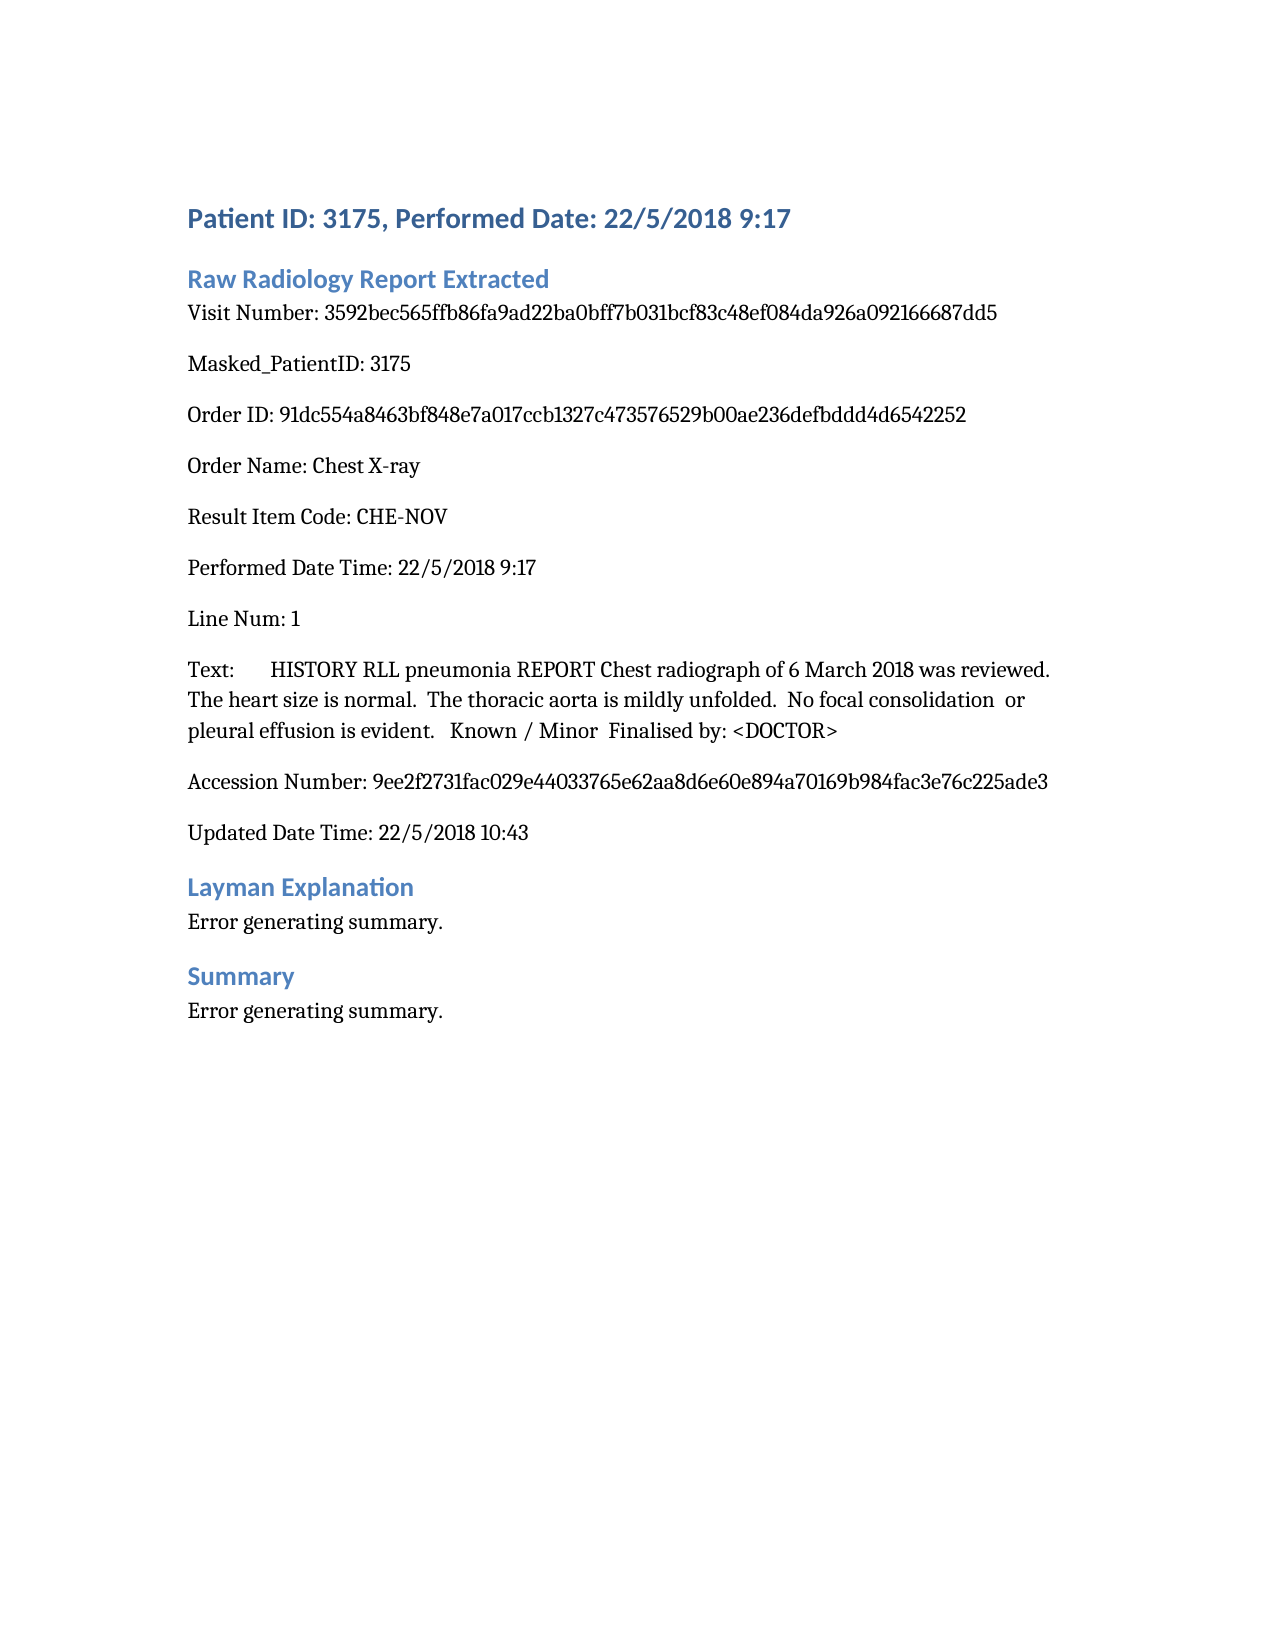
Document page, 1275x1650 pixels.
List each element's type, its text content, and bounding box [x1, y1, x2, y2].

text Updated Date Time: 22/5/2018 10:43 [187, 819, 1087, 846]
text Line Num: 1 [187, 606, 1087, 632]
text Visit Number: 3592bec565ffb86fa9ad22ba0bff7b031bcf83c48ef084da926a092166687dd5 [187, 300, 1087, 326]
text Masked_PatientID: 3175 [187, 351, 1087, 377]
text Text: HISTORY RLL pneumonia REPORT Chest radiograph of 6 March 2018 was reviewed. The heart size is normal. The thoracic aorta is mildly unfolded. No focal consolidation or pleural effusion is evident. Known / Minor Finalised by: <DOCTOR> [187, 657, 1087, 744]
text Order Name: Chest X-ray [187, 453, 1087, 479]
text Error generating summary. [187, 997, 1087, 1024]
text Performed Date Time: 22/5/2018 9:17 [187, 555, 1087, 581]
subtitle Raw Radiology Report Extracted [187, 262, 1087, 295]
text Accession Number: 9ee2f2731fac029e44033765e62aa8d6e60e894a70169b984fac3e76c225ade3 [187, 768, 1087, 795]
subtitle Summary [187, 959, 1087, 992]
subtitle Layman Explanation [187, 871, 1087, 903]
text Order ID: 91dc554a8463bf848e7a017ccb1327c473576529b00ae236defbddd4d6542252 [187, 402, 1087, 428]
text Result Item Code: CHE-NOV [187, 504, 1087, 530]
subtitle Patient ID: 3175, Performed Date: 22/5/2018 9:17 [187, 200, 1087, 236]
text Error generating summary. [187, 908, 1087, 935]
